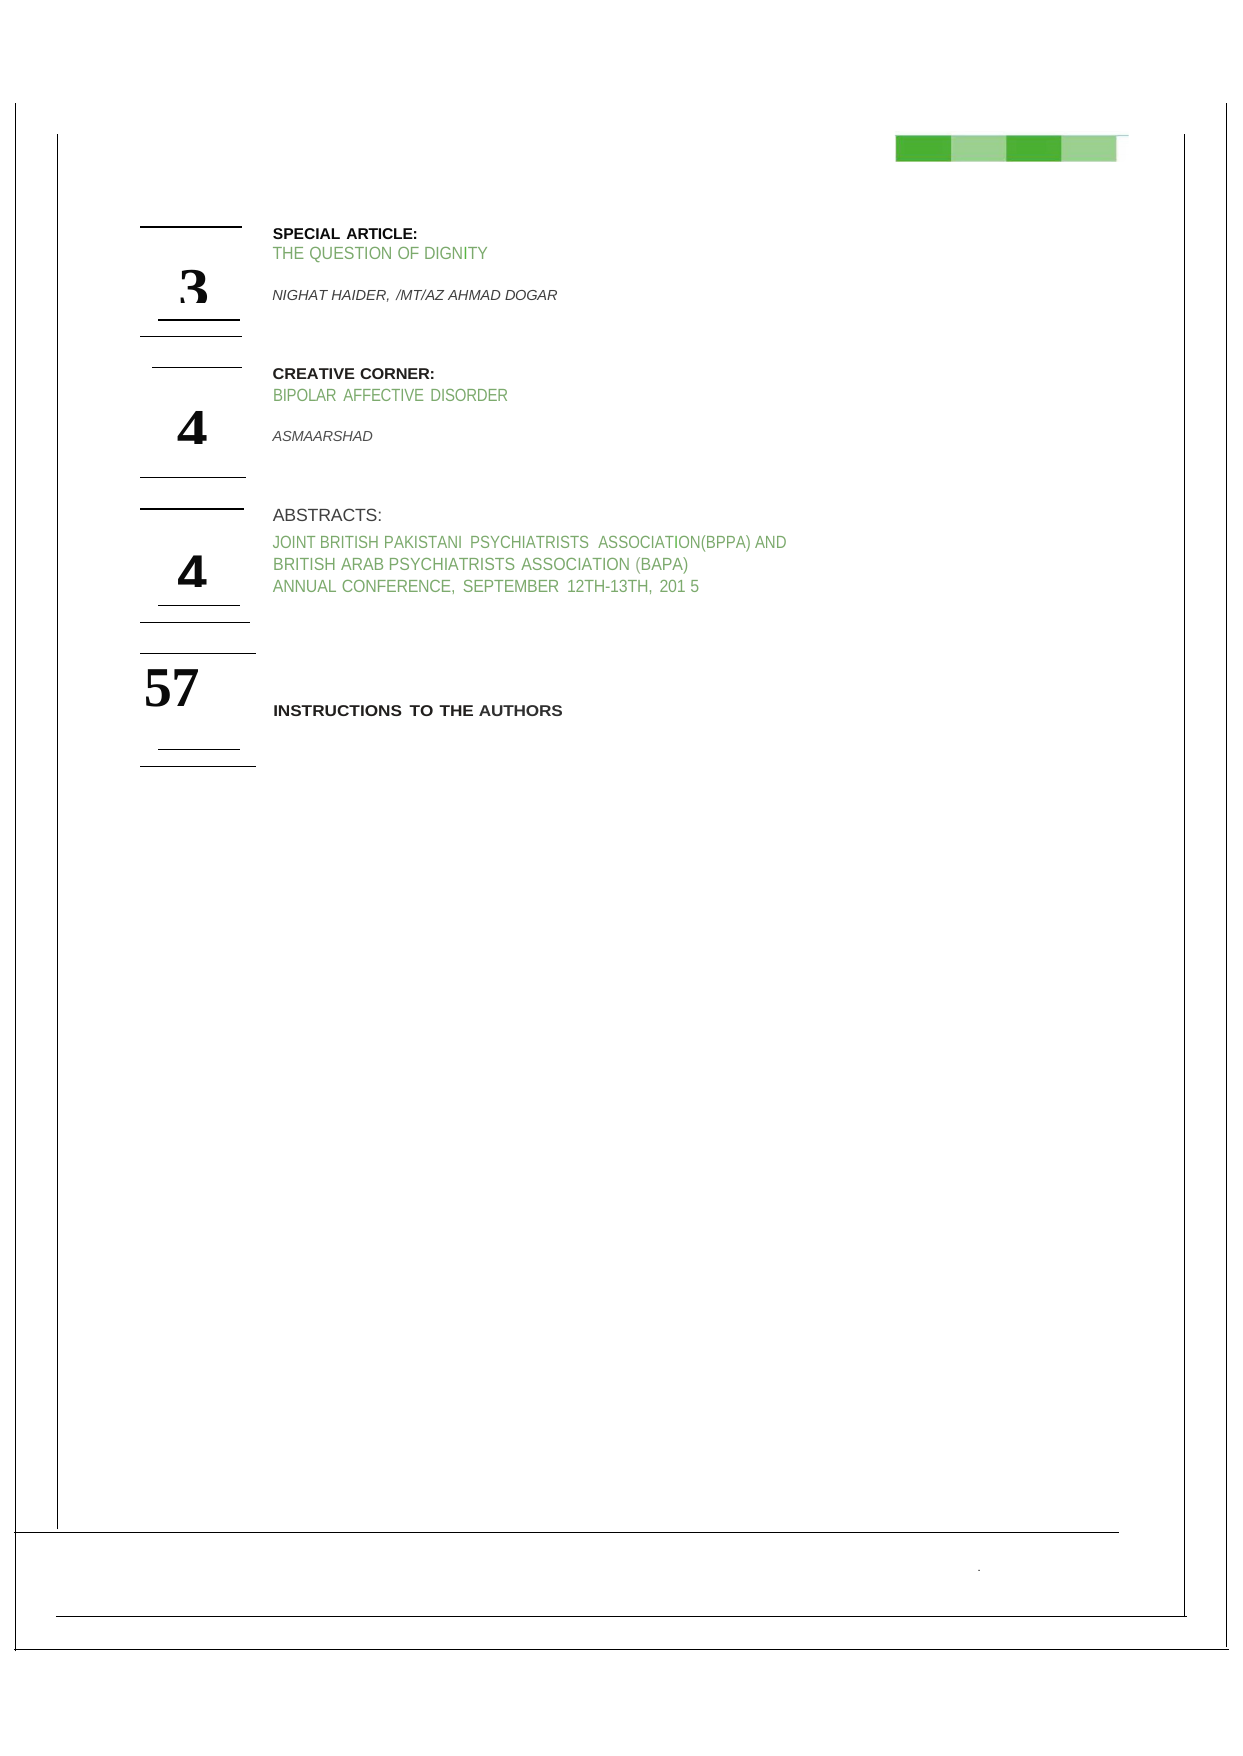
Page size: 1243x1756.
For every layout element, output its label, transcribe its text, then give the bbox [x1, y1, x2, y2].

text INSTRUCTIONS TO THE AUTHORS [273, 701, 1141, 719]
text THE QUESTION OF DIGNITY [272, 242, 1141, 263]
text ABSTRACTS: [273, 505, 1141, 525]
text BIPOLAR AFFECTIVE DISORDER [273, 384, 1141, 405]
text JOINT BRITISH PAKISTANI PSYCHIATRISTS ASSOCIATION(BPPA) AND BRITISH ARAB PSYCHIATRISTS ASSOCIATION (BAPA) [272, 531, 849, 574]
text ANNUAL CONFERENCE, SEPTEMBER 12TH-13TH, 201 5 [273, 576, 1141, 596]
text SPECIAL ARTICLE: [273, 224, 1141, 242]
text ASMAARSHAD [272, 427, 1141, 444]
text CREATIVE CORNER: [272, 365, 1141, 383]
picture [894, 131, 1129, 162]
text NIGHAT HAIDER, /MT/AZ AHMAD DOGAR [272, 286, 1141, 303]
